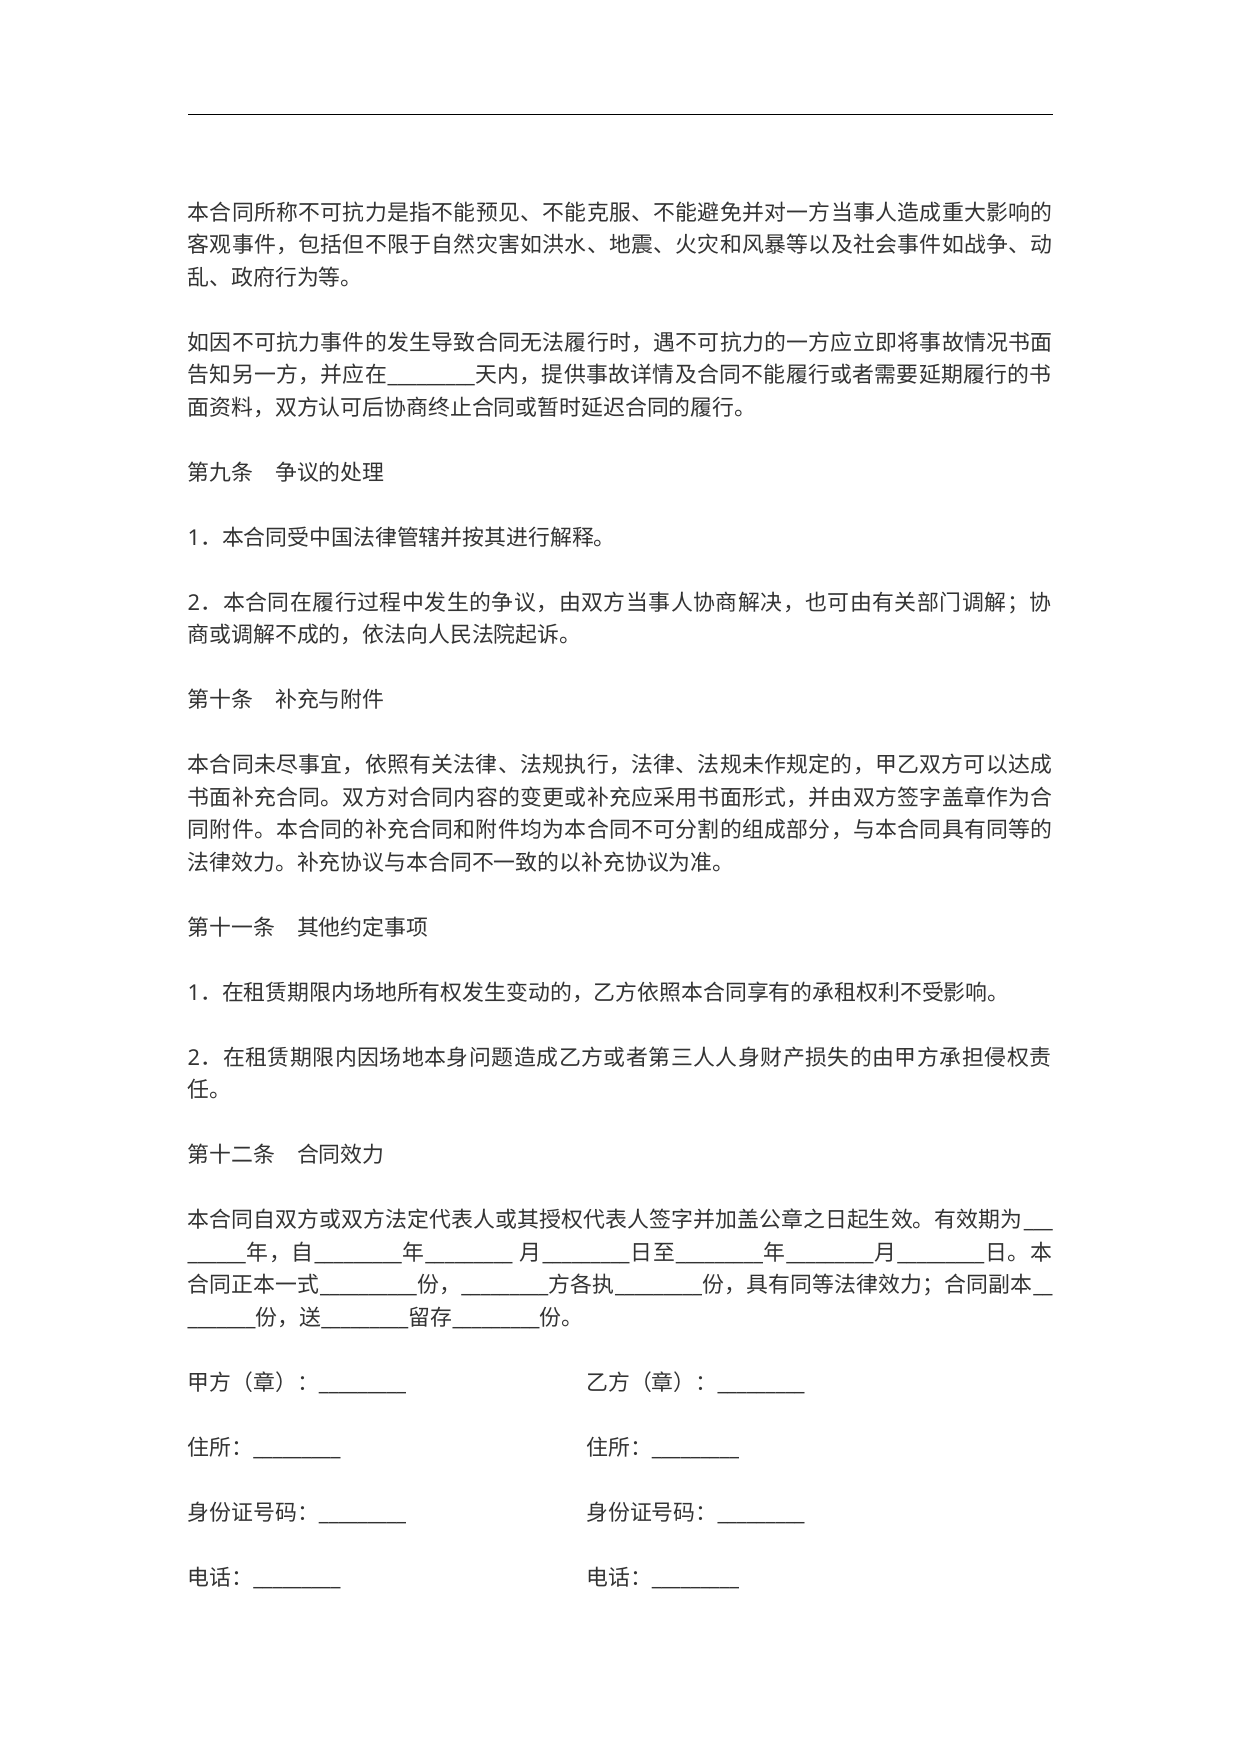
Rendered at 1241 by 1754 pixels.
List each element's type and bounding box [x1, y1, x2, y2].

text [187, 162, 1053, 1592]
